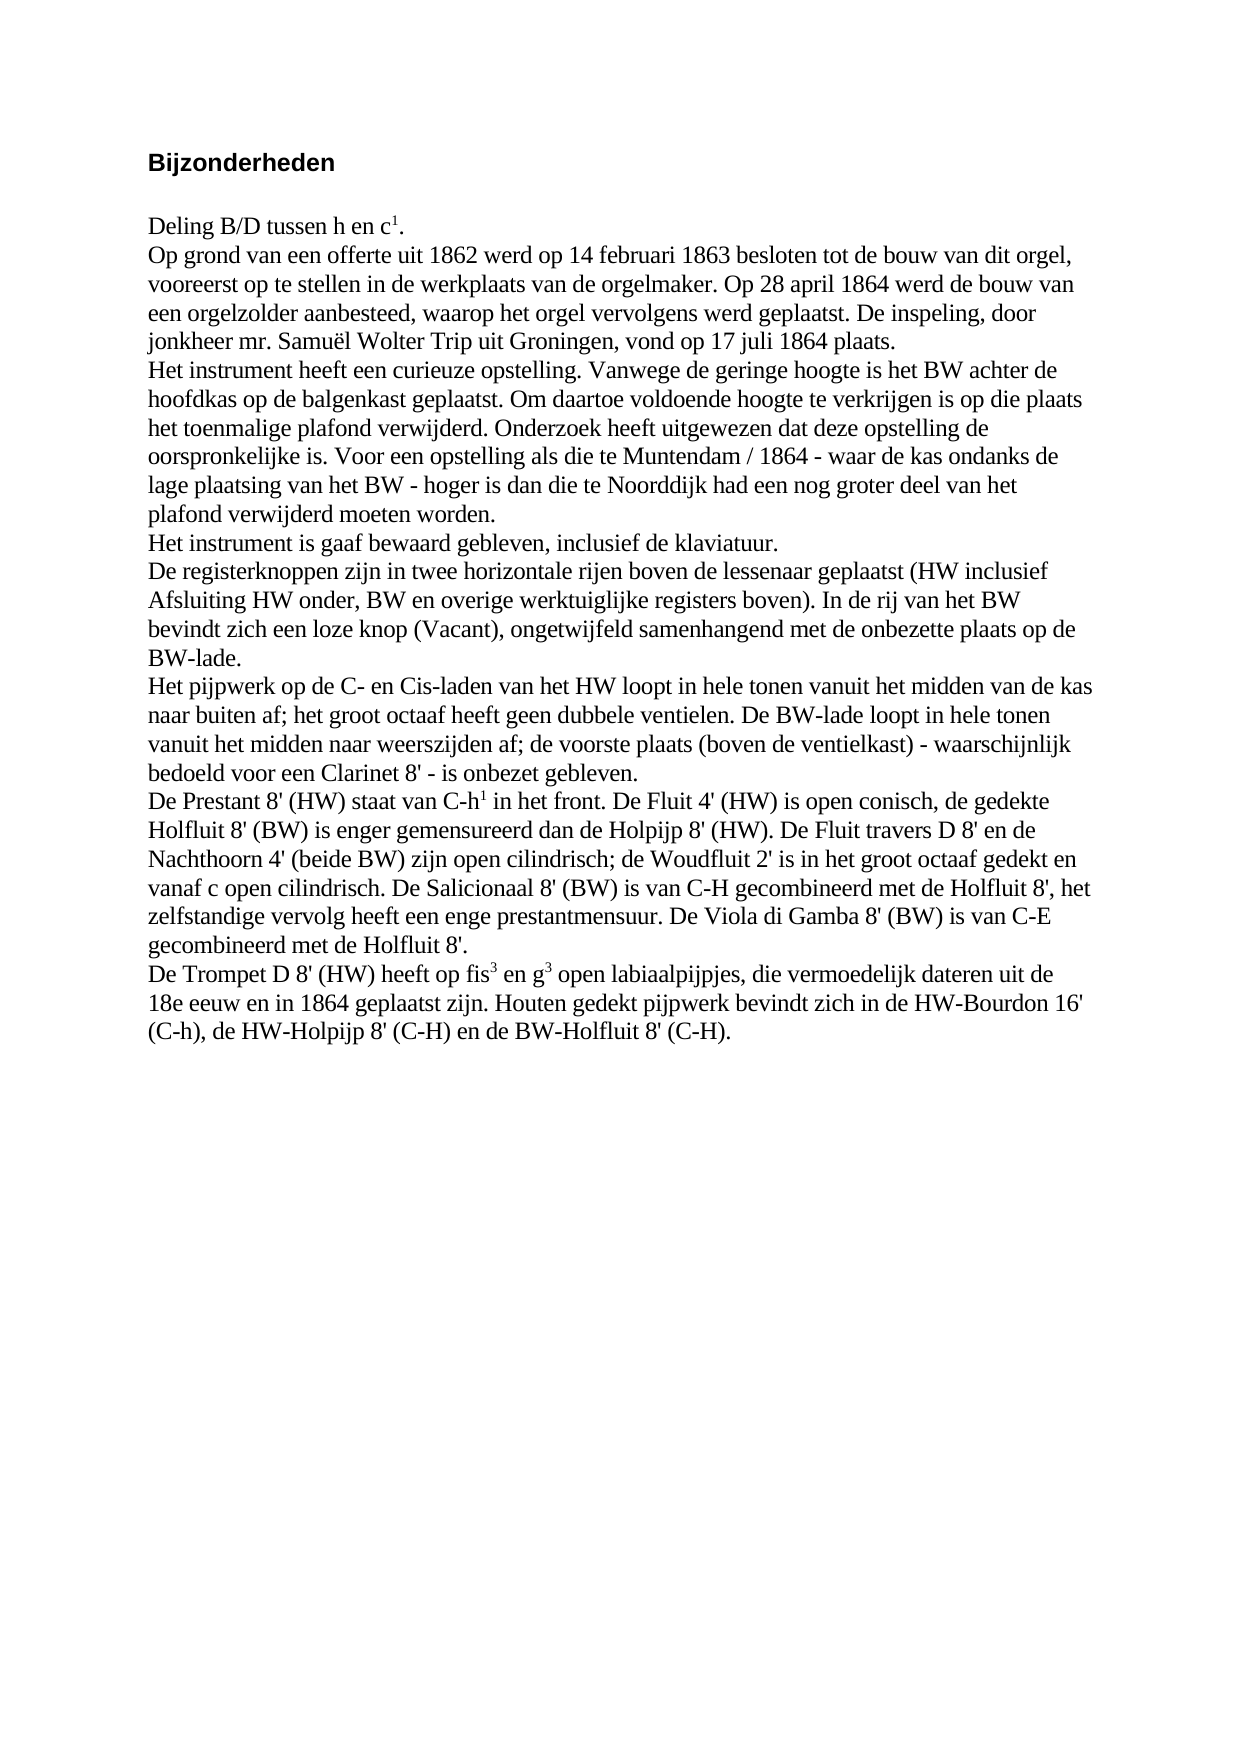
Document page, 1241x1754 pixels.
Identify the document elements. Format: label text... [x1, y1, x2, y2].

text De registerknoppen zijn in twee horizontale rijen boven de lessenaar geplaatst (HW inclusief Afsluiting HW onder, BW en overige werktuiglijke registers boven). In de rij van het BW bevindt zich een loze knop (Vacant), ongetwijfeld samenhangend met de onbezette plaats op de BW-lade. [148, 556, 1093, 671]
text Op grond van een offerte uit 1862 werd op 14 februari 1863 besloten tot de bouw van dit orgel, vooreerst op te stellen in de werkplaats van de orgelmaker. Op 28 april 1864 werd de bouw van een orgelzolder aanbesteed, waarop het orgel vervolgens werd geplaatst. De inspeling, door jonkheer mr. Samuël Wolter Trip uit Groningen, vond op 17 juli 1864 plaats. [148, 240, 1093, 355]
subtitle Bijzonderheden [148, 148, 1093, 176]
text Het instrument heeft een curieuze opstelling. Vanwege de geringe hoogte is het BW achter de hoofdkas op de balgenkast geplaatst. Om daartoe voldoende hoogte te verkrijgen is op die plaats het toenmalige plafond verwijderd. Onderzoek heeft uitgewezen dat deze opstelling de oorspronkelijke is. Voor een opstelling als die te Muntendam / 1864 - waar de kas ondanks de lage plaatsing van het BW - hoger is dan die te Noorddijk had een nog groter deel van het plafond verwijderd moeten worden. [148, 355, 1093, 528]
text De Trompet D 8' (HW) heeft op fis3 en g3 open labiaalpijpjes, die vermoedelijk dateren uit de 18e eeuw en in 1864 geplaatst zijn. Houten gedekt pijpwerk bevindt zich in de HW-Bourdon 16' (C-h), de HW-Holpijp 8' (C-H) en de BW-Holfluit 8' (C-H). [148, 959, 1093, 1045]
text Het pijpwerk op de C- en Cis-laden van het HW loopt in hele tonen vanuit het midden van de kas naar buiten af; het groot octaaf heeft geen dubbele ventielen. De BW-lade loopt in hele tonen vanuit het midden naar weerszijden af; de voorste plaats (boven de ventielkast) - waarschijnlijk bedoeld voor een Clarinet 8' - is onbezet gebleven. [148, 671, 1093, 786]
text De Prestant 8' (HW) staat van C-h1 in het front. De Fluit 4' (HW) is open conisch, de gedekte Holfluit 8' (BW) is enger gemensureerd dan de Holpijp 8' (HW). De Fluit travers D 8' en de Nachthoorn 4' (beide BW) zijn open cilindrisch; de Woudfluit 2' is in het groot octaaf gedekt en vanaf c open cilindrisch. De Salicionaal 8' (BW) is van C-H gecombineerd met de Holfluit 8', het zelfstandige vervolg heeft een enge prestantmensuur. De Viola di Gamba 8' (BW) is van C-E gecombineerd met de Holfluit 8'. [148, 786, 1093, 959]
text Deling B/D tussen h en c1. [148, 211, 1093, 240]
text Het instrument is gaaf bewaard gebleven, inclusief de klaviatuur. [148, 528, 1093, 556]
